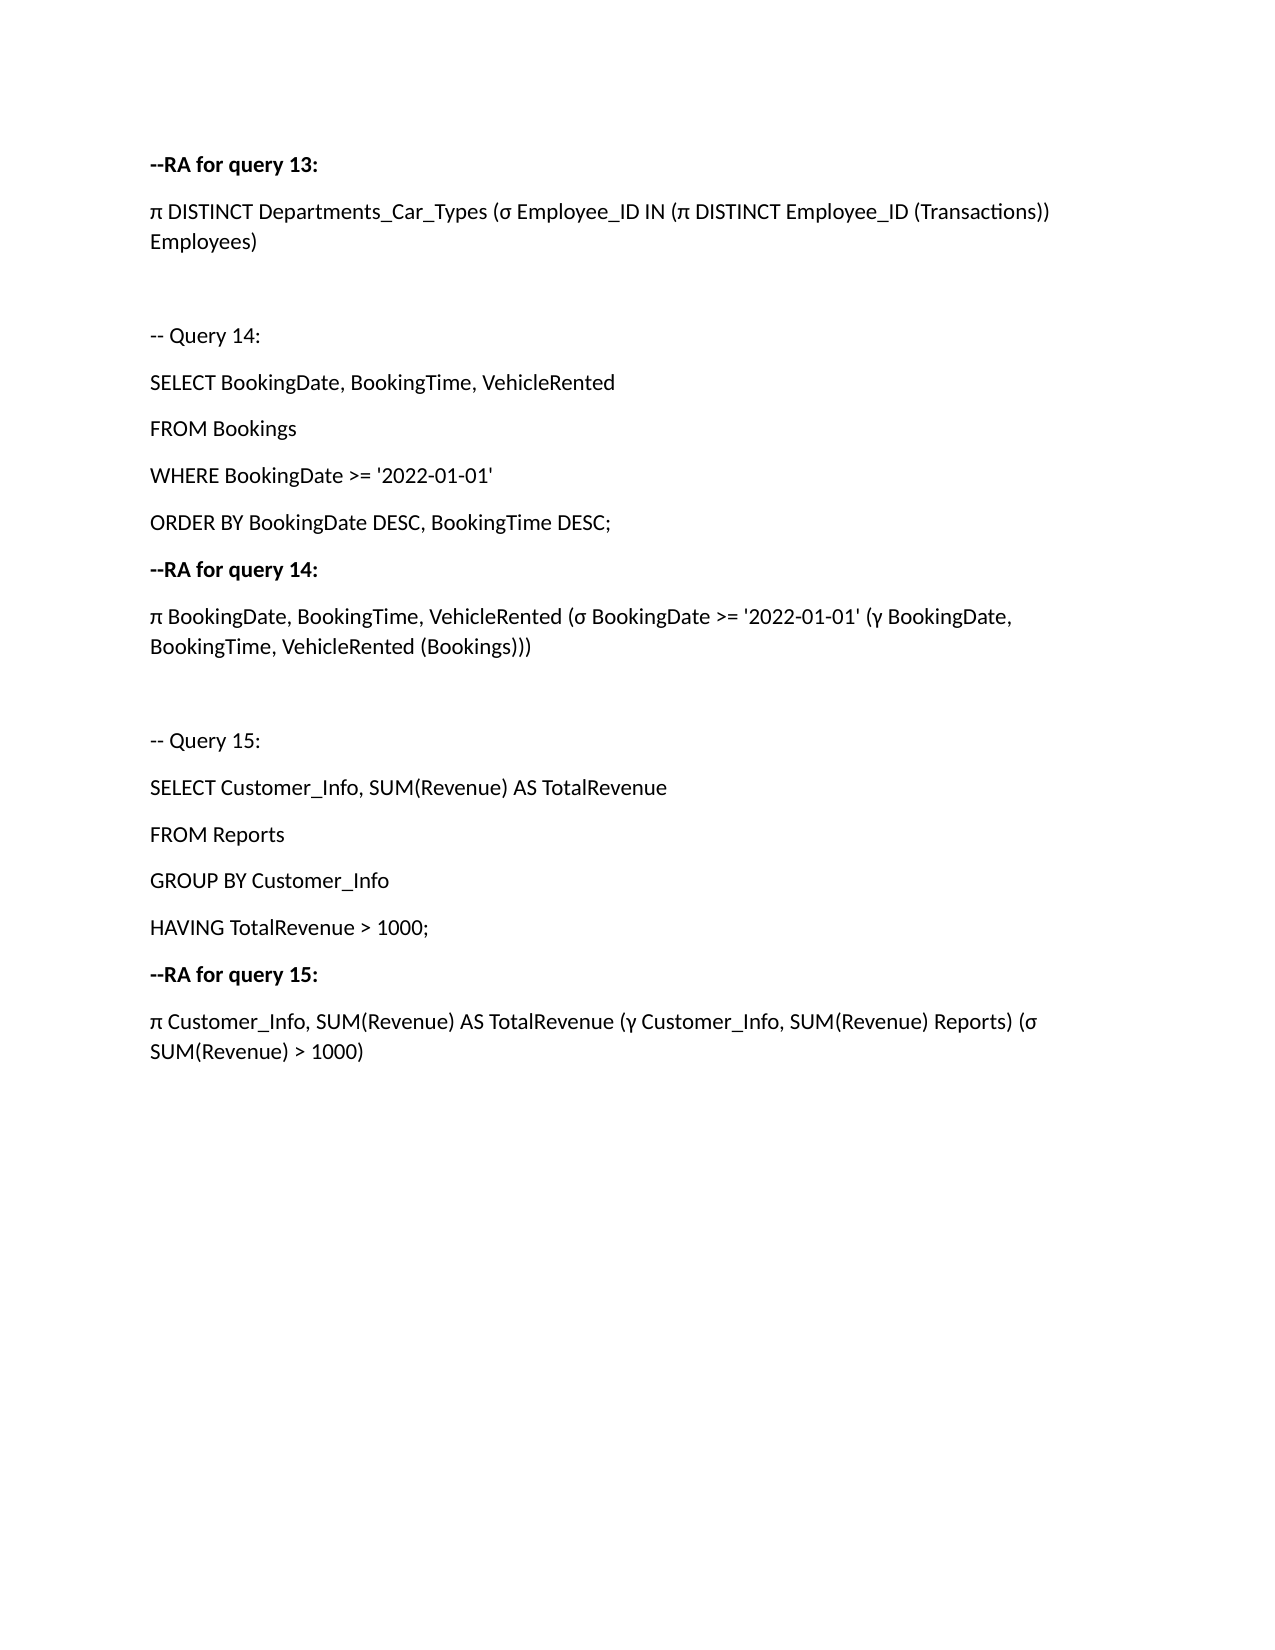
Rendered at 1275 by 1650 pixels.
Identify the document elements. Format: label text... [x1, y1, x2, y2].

text FROM Reports [150, 820, 1125, 848]
text HAVING TotalRevenue > 1000; [150, 913, 1125, 942]
text --RA for query 14: [150, 555, 1125, 583]
text SELECT BookingDate, BookingTime, VehicleRented [150, 368, 1125, 396]
text π BookingDate, BookingTime, VehicleRented (σ BookingDate >= '2022-01-01' (γ BookingDate, BookingTime, VehicleRented (Bookings))) [150, 602, 1125, 660]
text WHERE BookingDate >= '2022-01-01' [150, 461, 1125, 489]
text -- Query 14: [150, 321, 1125, 349]
text ORDER BY BookingDate DESC, BookingTime DESC; [150, 508, 1125, 536]
text --RA for query 15: [150, 960, 1125, 988]
text π DISTINCT Departments_Car_Types (σ Employee_ID IN (π DISTINCT Employee_ID (Transactions)) Employees) [150, 197, 1125, 255]
text π Customer_Info, SUM(Revenue) AS TotalRevenue (γ Customer_Info, SUM(Revenue) Reports) (σ SUM(Revenue) > 1000) [150, 1007, 1125, 1066]
text SELECT Customer_Info, SUM(Revenue) AS TotalRevenue [150, 773, 1125, 801]
text GROUP BY Customer_Info [150, 867, 1125, 895]
text --RA for query 13: [150, 150, 1125, 178]
text FROM Bookings [150, 414, 1125, 443]
text -- Query 15: [150, 726, 1125, 754]
